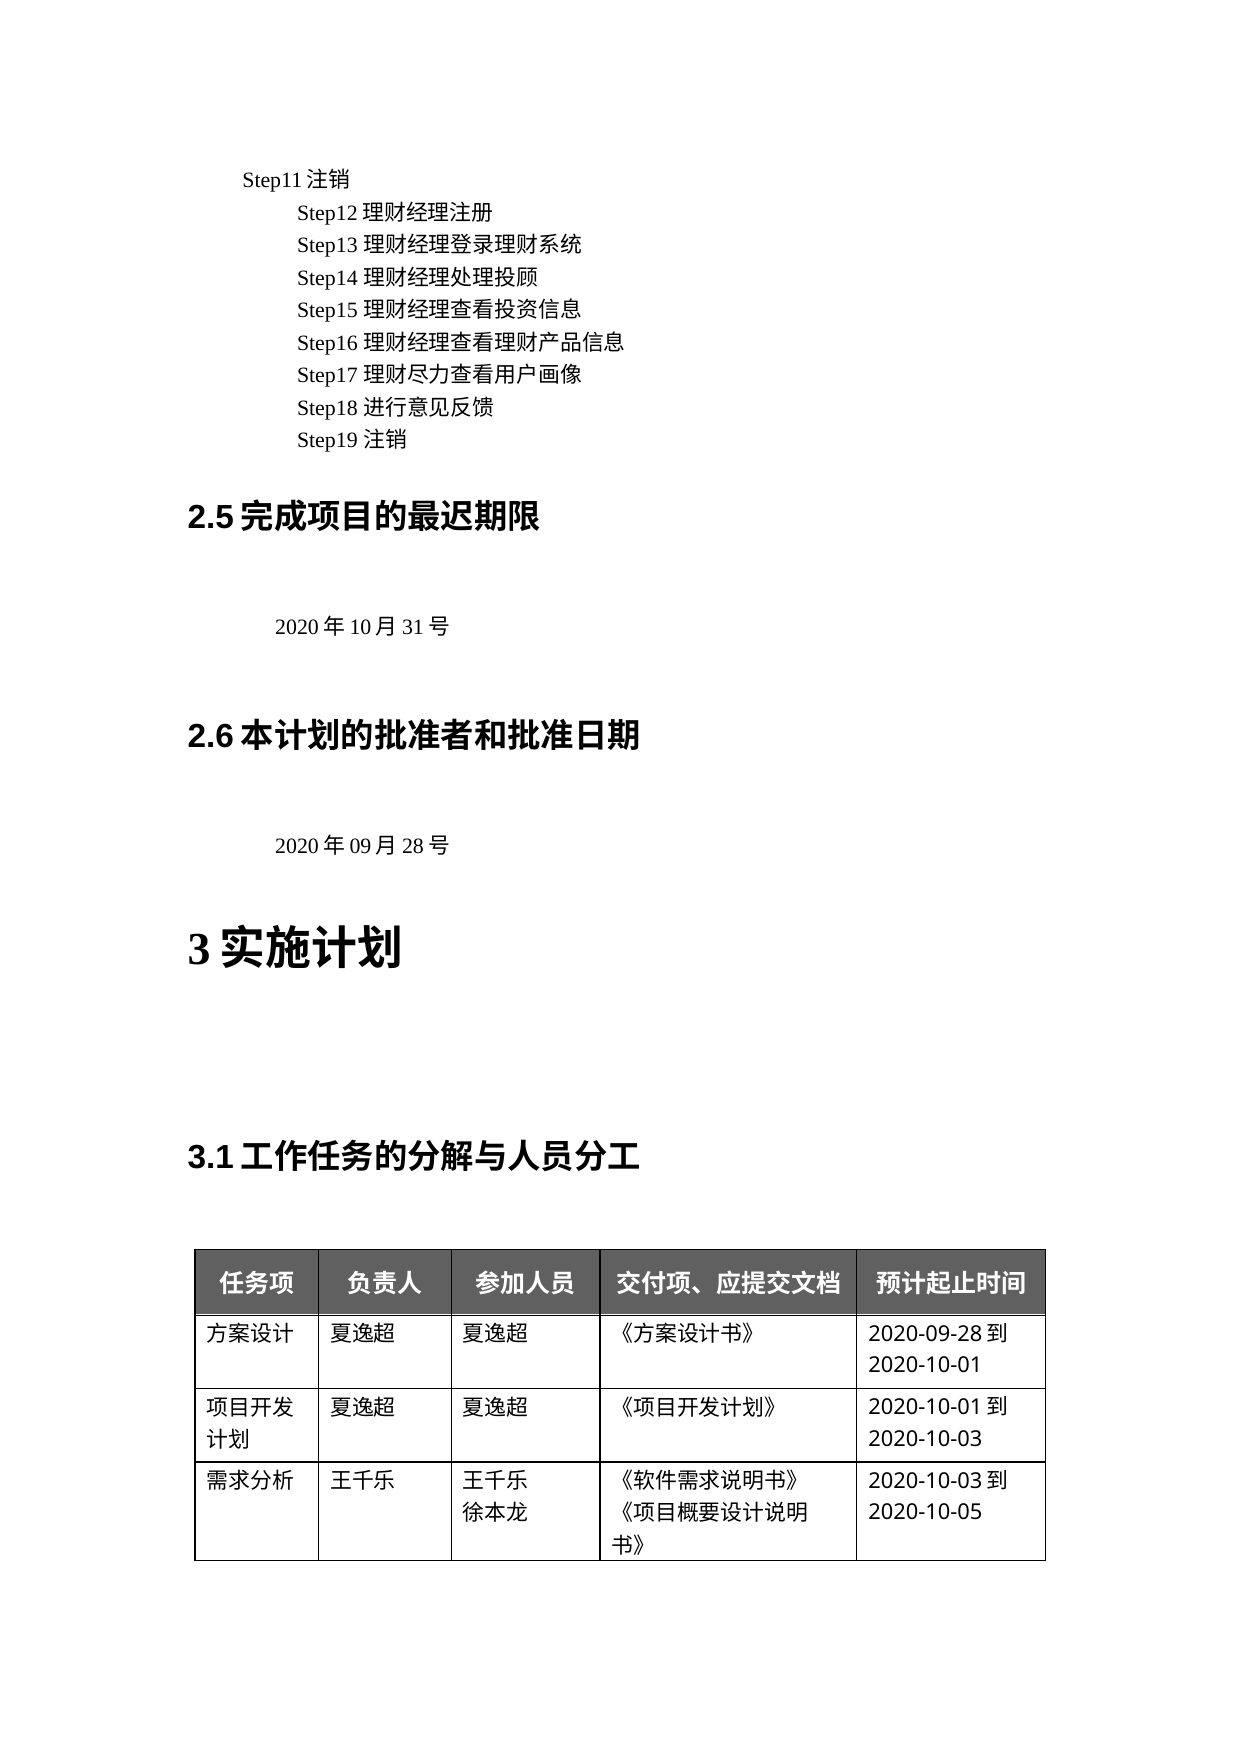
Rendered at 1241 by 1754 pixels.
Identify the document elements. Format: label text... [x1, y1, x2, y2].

table_cell 《方案设计书》 [601, 1316, 856, 1388]
table_header 参加人员 [452, 1250, 599, 1314]
subtitle 2.5完成项目的最迟期限 [187, 482, 1053, 547]
text 2020年10月31号 [187, 609, 1053, 641]
table_header 负责人 [319, 1250, 451, 1314]
table_cell 2020-09-28到2020-10-01 [857, 1316, 1045, 1388]
text Step18 进行意见反馈 [187, 389, 1053, 422]
table_cell 夏逸超 [319, 1389, 451, 1461]
table_cell 王千乐 [319, 1463, 451, 1560]
text Step16 理财经理查看理财产品信息 [187, 324, 1053, 357]
table_cell 《项目开发计划》 [601, 1389, 856, 1461]
table_cell 王千乐 徐本龙 [452, 1463, 599, 1560]
text Step14 理财经理处理投顾 [187, 259, 1053, 292]
table_cell 夏逸超 [452, 1316, 599, 1388]
text Step15 理财经理查看投资信息 [187, 292, 1053, 324]
table_cell 需求分析 [196, 1463, 318, 1560]
text Step19 注销 [187, 422, 1053, 454]
text Step13 理财经理登录理财系统 [187, 227, 1053, 259]
table_cell 夏逸超 [452, 1389, 599, 1461]
text Step12理财经理注册 [187, 194, 1053, 227]
subtitle 3.1工作任务的分解与人员分工 [187, 1121, 1053, 1186]
table_cell 2020-10-01到2020-10-03 [857, 1389, 1045, 1461]
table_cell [601, 1463, 856, 1560]
table_header 预计起止时间 [857, 1250, 1045, 1314]
text Step11注销 [187, 162, 1053, 194]
text 2020年09月28号 [187, 828, 1053, 861]
table_cell 夏逸超 [319, 1316, 451, 1388]
table_cell 方案设计 [196, 1316, 318, 1388]
table_header 任务项 [196, 1250, 318, 1314]
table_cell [857, 1463, 1045, 1560]
table_header 交付项、应提交文档 [601, 1250, 856, 1314]
table_cell 项目开发计划 [196, 1389, 318, 1461]
subtitle 3实施计划 [187, 896, 1053, 993]
subtitle 2.6本计划的批准者和批准日期 [187, 701, 1053, 766]
text Step17 理财尽力查看用户画像 [187, 357, 1053, 389]
